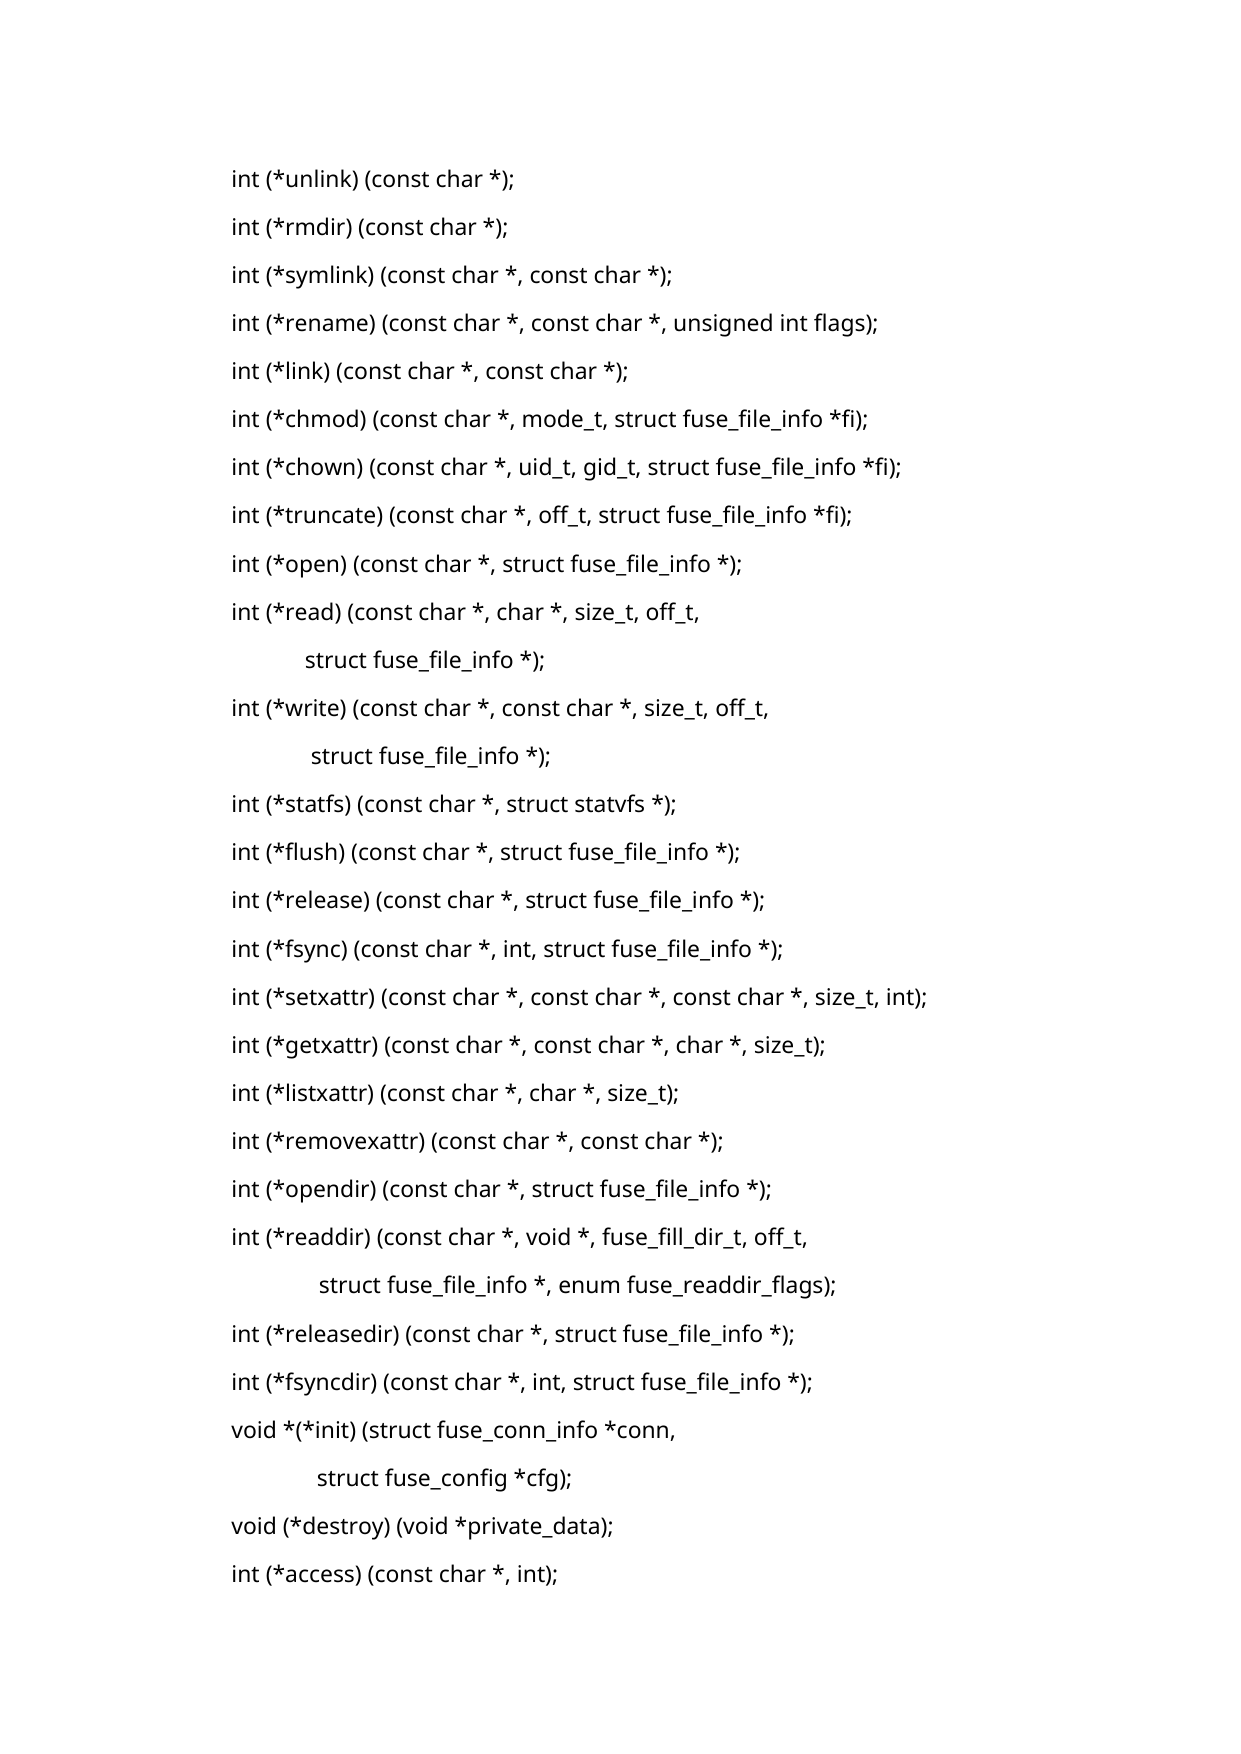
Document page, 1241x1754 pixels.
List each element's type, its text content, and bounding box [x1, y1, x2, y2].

text int (*release) (const char *, struct fuse_file_info *); [187, 884, 1053, 916]
text int (*fsyncdir) (const char *, int, struct fuse_file_info *); [187, 1365, 1053, 1398]
text int (*getxattr) (const char *, const char *, char *, size_t); [187, 1028, 1053, 1061]
text int (*link) (const char *, const char *); [187, 354, 1053, 387]
text int (*opendir) (const char *, struct fuse_file_info *); [187, 1173, 1053, 1205]
text void (*destroy) (void *private_data); [187, 1509, 1053, 1542]
text int (*releasedir) (const char *, struct fuse_file_info *); [187, 1317, 1053, 1349]
text struct fuse_file_info *); [187, 739, 1053, 772]
text int (*truncate) (const char *, off_t, struct fuse_file_info *fi); [187, 499, 1053, 531]
text int (*fsync) (const char *, int, struct fuse_file_info *); [187, 932, 1053, 964]
text int (*open) (const char *, struct fuse_file_info *); [187, 547, 1053, 579]
text int (*rename) (const char *, const char *, unsigned int flags); [187, 306, 1053, 339]
text int (*access) (const char *, int); [187, 1558, 1053, 1590]
text int (*removexattr) (const char *, const char *); [187, 1124, 1053, 1157]
text int (*unlink) (const char *); [187, 162, 1053, 194]
text int (*readdir) (const char *, void *, fuse_fill_dir_t, off_t, [187, 1221, 1053, 1253]
text void *(*init) (struct fuse_conn_info *conn, [187, 1413, 1053, 1446]
text struct fuse_config *cfg); [187, 1461, 1053, 1494]
text int (*write) (const char *, const char *, size_t, off_t, [187, 691, 1053, 724]
text struct fuse_file_info *); [187, 643, 1053, 676]
text struct fuse_file_info *, enum fuse_readdir_flags); [187, 1269, 1053, 1301]
text int (*rmdir) (const char *); [187, 210, 1053, 243]
text int (*read) (const char *, char *, size_t, off_t, [187, 595, 1053, 628]
text int (*flush) (const char *, struct fuse_file_info *); [187, 836, 1053, 868]
text int (*statfs) (const char *, struct statvfs *); [187, 788, 1053, 820]
text int (*listxattr) (const char *, char *, size_t); [187, 1076, 1053, 1109]
text int (*setxattr) (const char *, const char *, const char *, size_t, int); [187, 980, 1053, 1013]
text int (*chown) (const char *, uid_t, gid_t, struct fuse_file_info *fi); [187, 451, 1053, 483]
text int (*chmod) (const char *, mode_t, struct fuse_file_info *fi); [187, 403, 1053, 435]
text int (*symlink) (const char *, const char *); [187, 258, 1053, 291]
